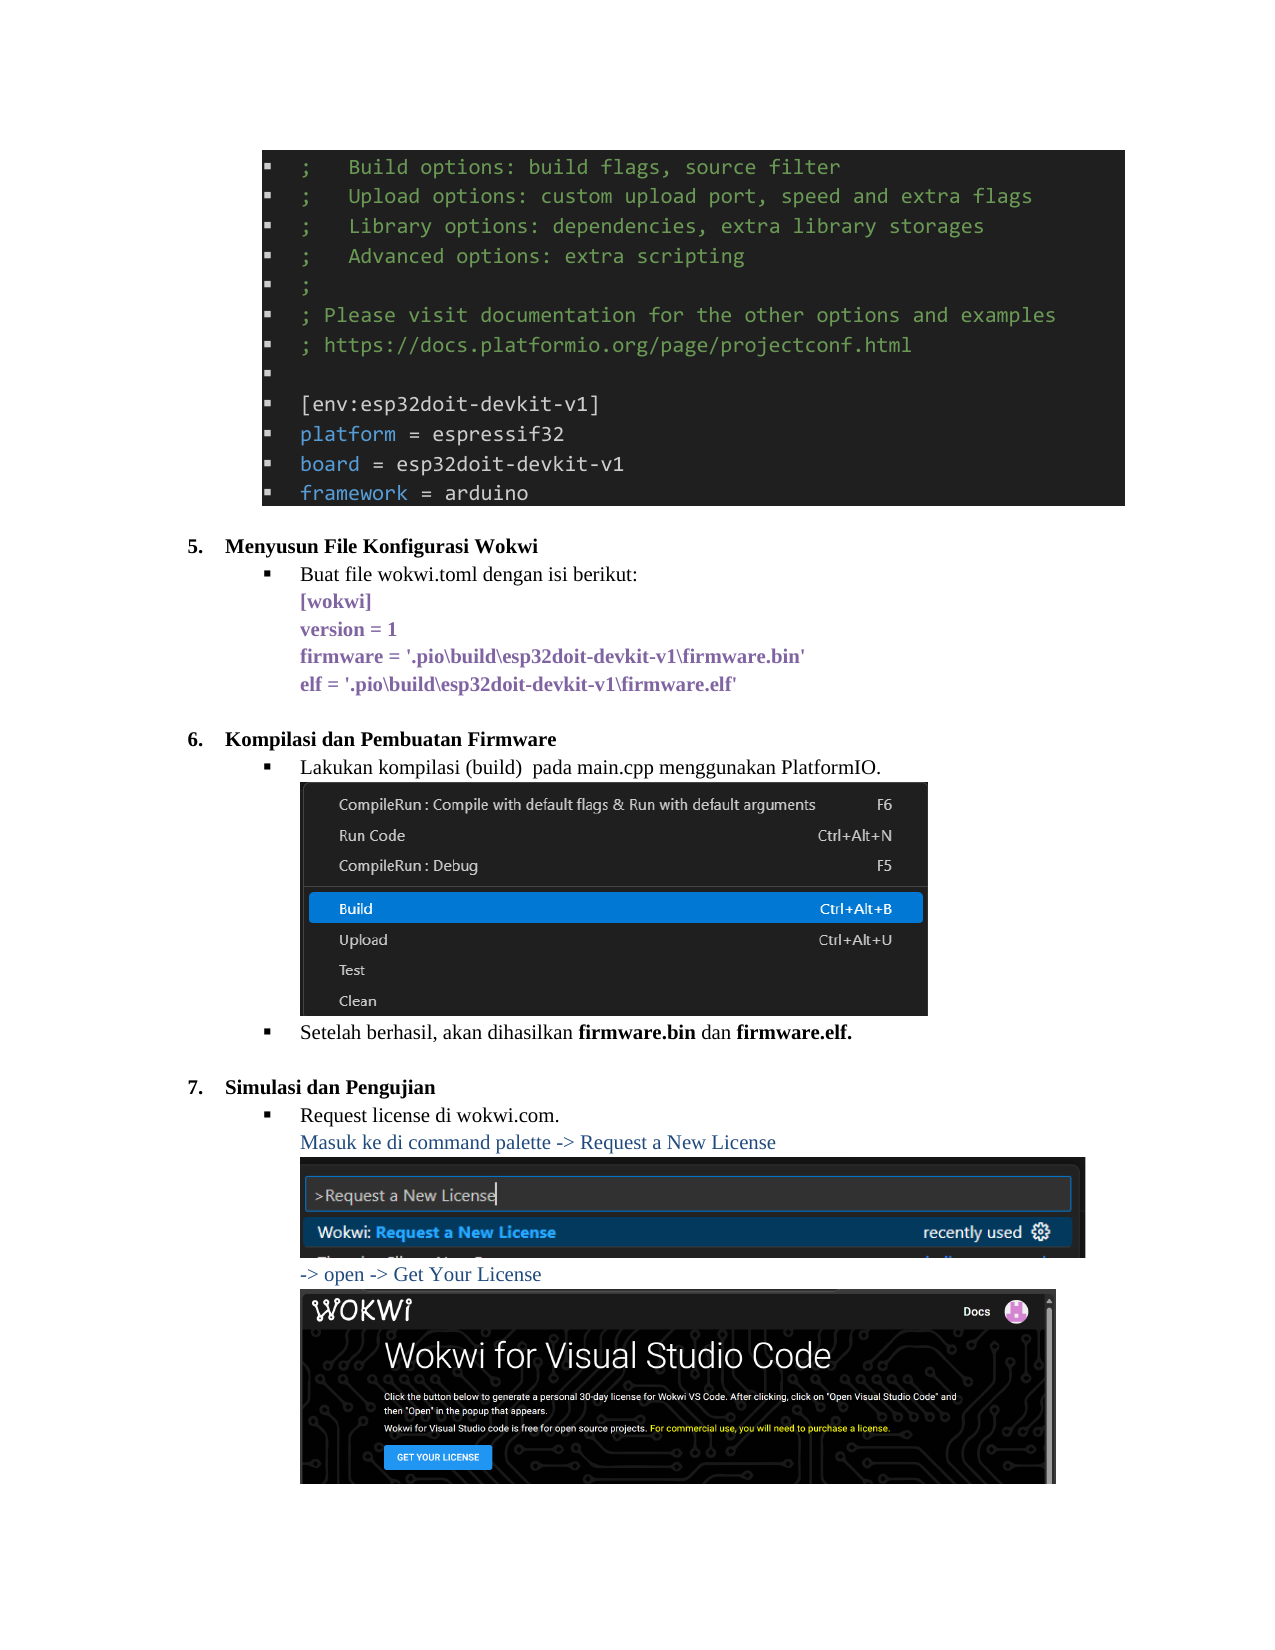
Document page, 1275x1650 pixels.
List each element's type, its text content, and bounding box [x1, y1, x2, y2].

list Simulasi dan Pengujian [187, 1075, 1125, 1099]
list -> open -> Get Your License [300, 1262, 1125, 1286]
list firmware = '.pio\build\esp32doit-devkit-v1\firmware.bin' [300, 644, 1125, 668]
list elf = '.pio\build\esp32doit-devkit-v1\firmware.elf' [300, 672, 1125, 696]
list Setelah berhasil, akan dihasilkan firmware.bin dan firmware.elf. [262, 1020, 1125, 1044]
list ; Please visit documentation for the other options and examples [262, 298, 1125, 328]
list ; Library options: dependencies, extra library storages [262, 209, 1125, 239]
picture [300, 1157, 1086, 1258]
list [env:esp32doit-devkit-v1] [262, 387, 1125, 417]
list Request license di wokwi.com. [262, 1103, 1125, 1127]
list Buat file wokwi.toml dengan isi berikut: [262, 561, 1125, 586]
list framework = arduino [262, 477, 1125, 506]
list ; [262, 269, 1125, 298]
list Masuk ke di command palette -> Request a New License [300, 1130, 1125, 1154]
list ; Upload options: custom upload port, speed and extra flags [262, 180, 1125, 209]
list version = 1 [300, 617, 1125, 641]
list [wokwi] [300, 589, 1125, 613]
list ; https://docs.platformio.org/page/projectconf.html [262, 328, 1125, 358]
list ; Build options: build flags, source filter [262, 150, 1125, 180]
list Menyusun File Konfigurasi Wokwi [187, 534, 1125, 558]
picture [300, 782, 928, 1016]
list Lakukan kompilasi (build) pada main.cpp menggunakan PlatformIO. [262, 755, 1125, 779]
picture [300, 1289, 1056, 1484]
list board = esp32doit-devkit-v1 [262, 447, 1125, 477]
list ; Advanced options: extra scripting [262, 239, 1125, 269]
list Kompilasi dan Pembuatan Firmware [187, 727, 1125, 751]
list platform = espressif32 [262, 417, 1125, 447]
